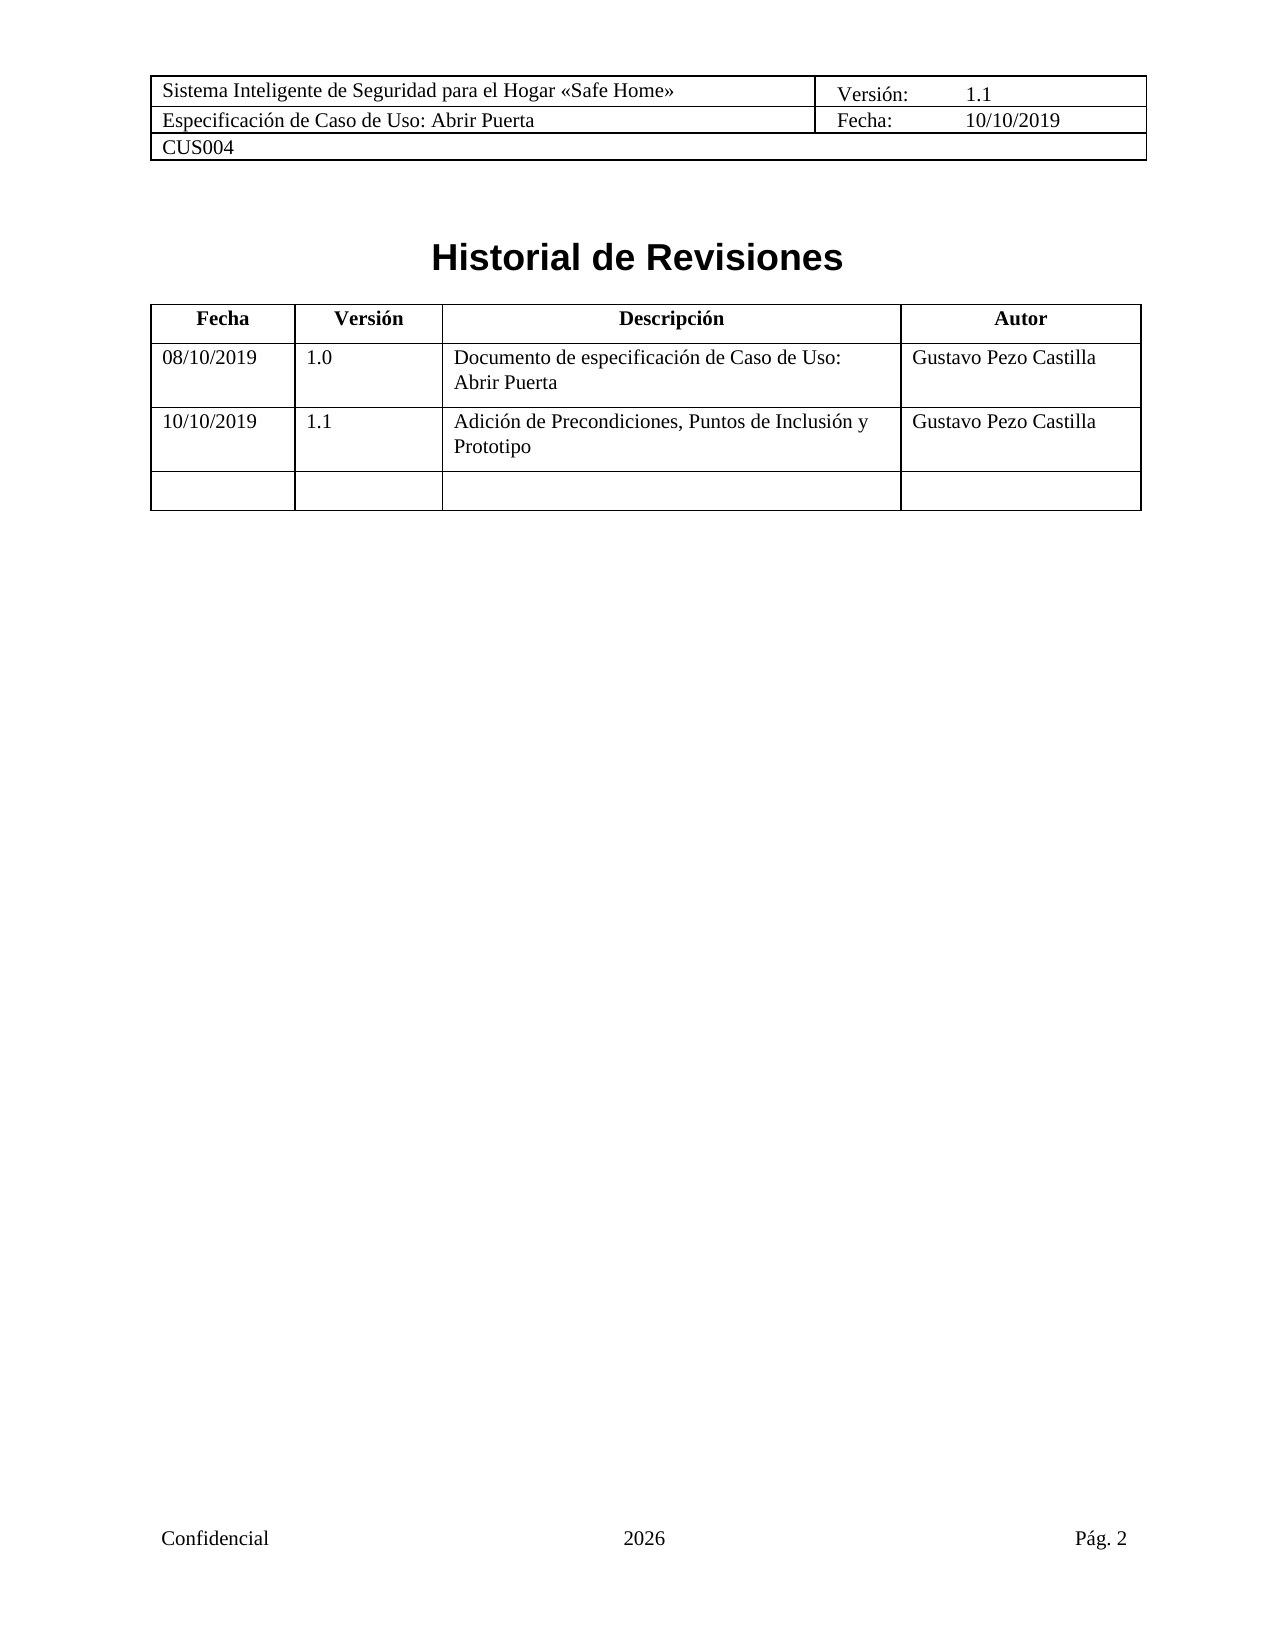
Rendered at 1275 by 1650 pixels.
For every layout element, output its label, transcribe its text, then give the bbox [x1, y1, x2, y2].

table_cell [296, 472, 442, 510]
table_cell [902, 472, 1140, 510]
title Historial de Revisiones [150, 235, 1125, 278]
table_header Descripción [443, 305, 900, 343]
table_cell 1.1 [296, 408, 442, 471]
table_cell 1.0 [296, 344, 442, 407]
table_cell Adición de Precondiciones, Puntos de Inclusión y Prototipo [443, 408, 900, 471]
table_header Fecha [152, 305, 294, 343]
table_cell [152, 472, 294, 510]
table_cell 10/10/2019 [152, 408, 294, 471]
table_cell Gustavo Pezo Castilla [902, 344, 1140, 407]
table_cell Gustavo Pezo Castilla [902, 408, 1140, 471]
table_cell 08/10/2019 [152, 344, 294, 407]
table_cell Documento de especificación de Caso de Uso: Abrir Puerta [443, 344, 900, 407]
table_header Autor [902, 305, 1140, 343]
table_header Versión [296, 305, 442, 343]
table_cell [443, 472, 900, 510]
